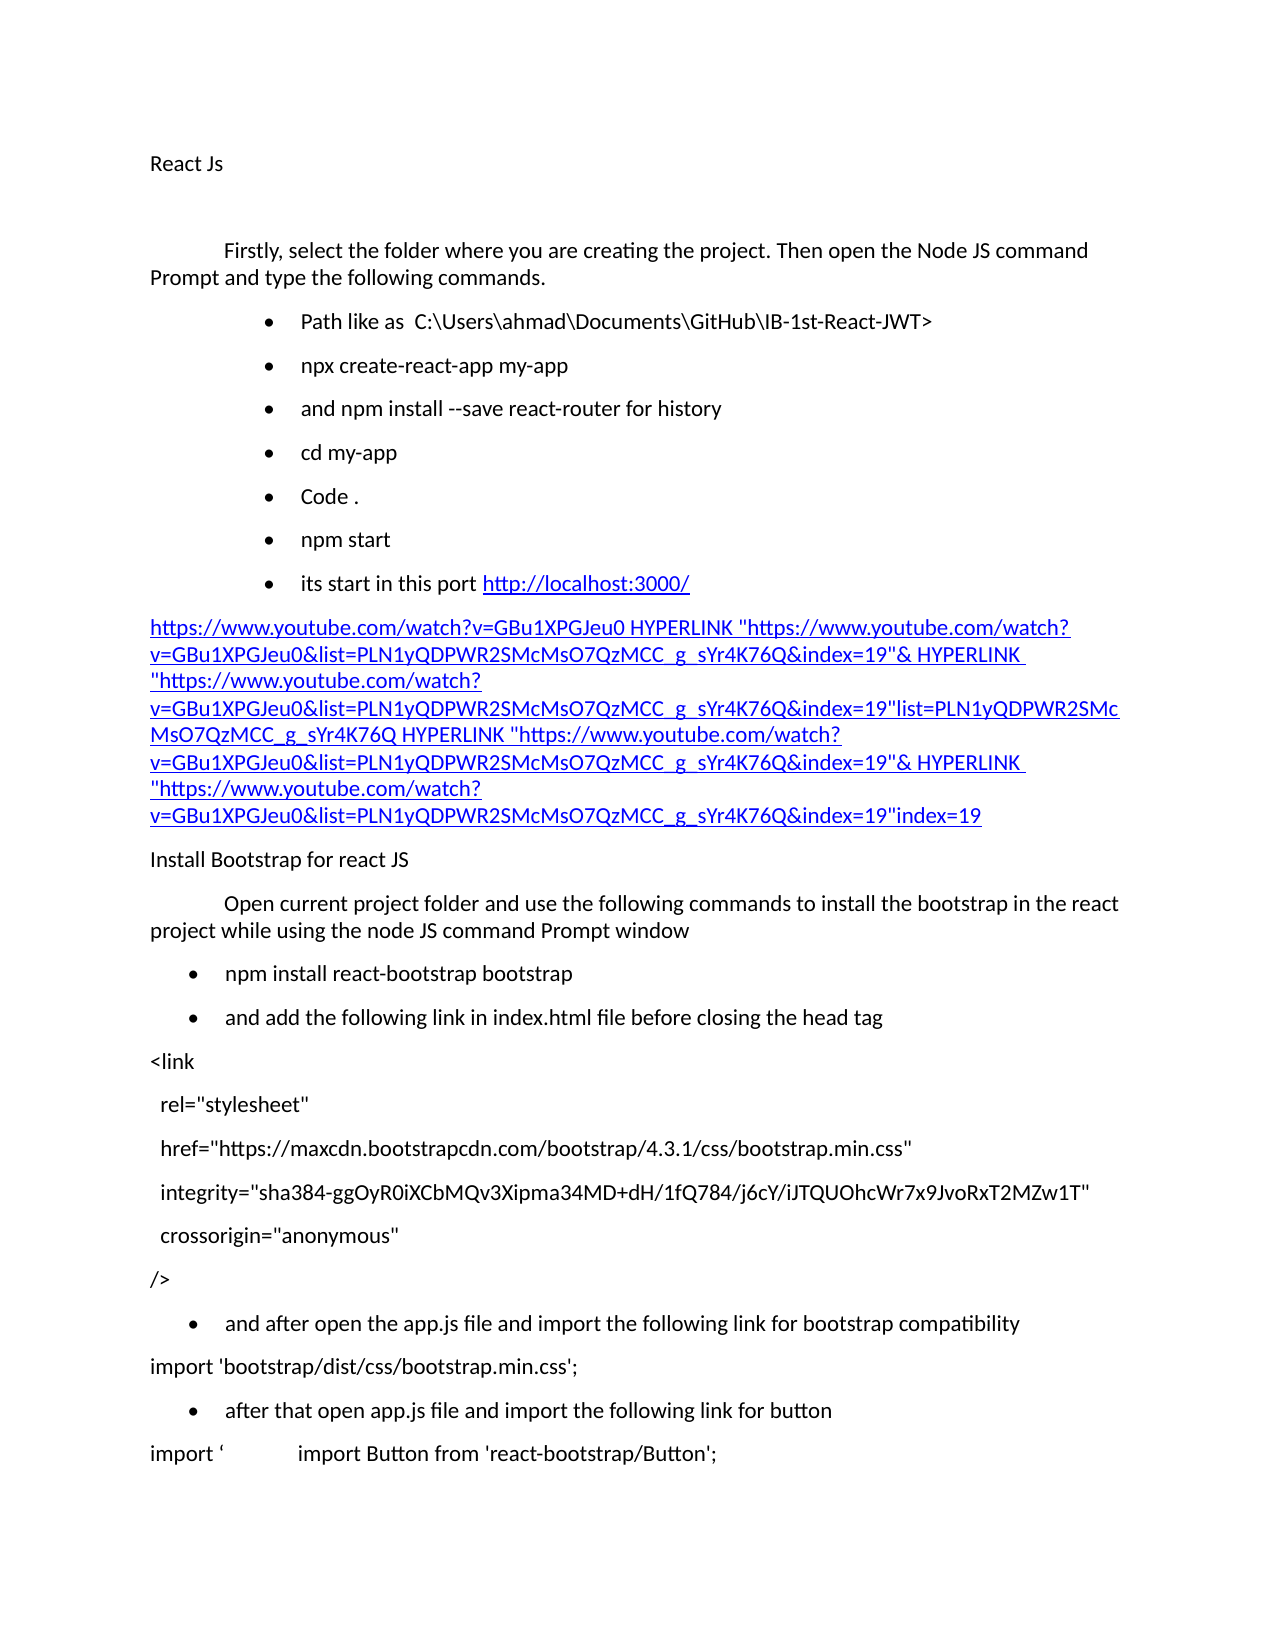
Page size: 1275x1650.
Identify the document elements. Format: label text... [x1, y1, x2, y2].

list Path like as C:\Users\ahmad\Documents\GitHub\IB-1st-React-JWT> [263, 308, 1125, 335]
text Install Bootstrap for react JS [150, 846, 1125, 873]
list npm start [263, 526, 1125, 553]
list and add the following link in index.html file before closing the head tag [187, 1004, 1125, 1031]
list npx create-react-app my-app [263, 352, 1125, 378]
text React Js [150, 150, 1125, 177]
list its start in this port http://localhost:3000/ [263, 570, 1125, 597]
list and after open the app.js file and import the following link for bootstrap compatibility [187, 1309, 1125, 1336]
text rel="stylesheet" [150, 1091, 1125, 1118]
list cd my-app [263, 439, 1125, 466]
text import 'bootstrap/dist/css/bootstrap.min.css'; [150, 1353, 1125, 1380]
text <link [150, 1047, 1125, 1074]
list npm install react-bootstrap bootstrap [187, 960, 1125, 987]
list after that open app.js file and import the following link for button [187, 1397, 1125, 1424]
text /> [150, 1266, 1125, 1293]
text integrity="sha384-ggOyR0iXCbMQv3Xipma34MD+dH/1fQ784/j6cY/iJTQUOhcWr7x9JvoRxT2MZw1T" [150, 1178, 1125, 1205]
list Code . [263, 482, 1125, 509]
list and npm install --save react-router for history [263, 395, 1125, 422]
text Firstly, select the folder where you are creating the project. Then open the Node JS command Prompt and type the following commands. [150, 237, 1125, 291]
text https://www.youtube.com/watch?v=GBu1XPGJeu0 HYPERLINK "https://www.youtube.com/watch?v=GBu1XPGJeu0&list=PLN1yQDPWR2SMcMsO7QzMCC_g_sYr4K76Q&index=19"& HYPERLINK "https://www.youtube.com/watch?v=GBu1XPGJeu0&list=PLN1yQDPWR2SMcMsO7QzMCC_g_sYr4K76Q&index=19"list=PLN1yQDPWR2SMcMsO7QzMCC_g_sYr4K76Q HYPERLINK "https://www.youtube.com/watch?v=GBu1XPGJeu0&list=PLN1yQDPWR2SMcMsO7QzMCC_g_sYr4K76Q&index=19"& HYPERLINK "https://www.youtube.com/watch?v=GBu1XPGJeu0&list=PLN1yQDPWR2SMcMsO7QzMCC_g_sYr4K76Q&index=19"index=19 [150, 613, 1125, 829]
text import ‘ import Button from 'react-bootstrap/Button'; [150, 1440, 1125, 1467]
text href="https://maxcdn.bootstrapcdn.com/bootstrap/4.3.1/css/bootstrap.min.css" [150, 1135, 1125, 1162]
text Open current project folder and use the following commands to install the bootstrap in the react project while using the node JS command Prompt window [150, 889, 1125, 943]
text crossorigin="anonymous" [150, 1222, 1125, 1249]
